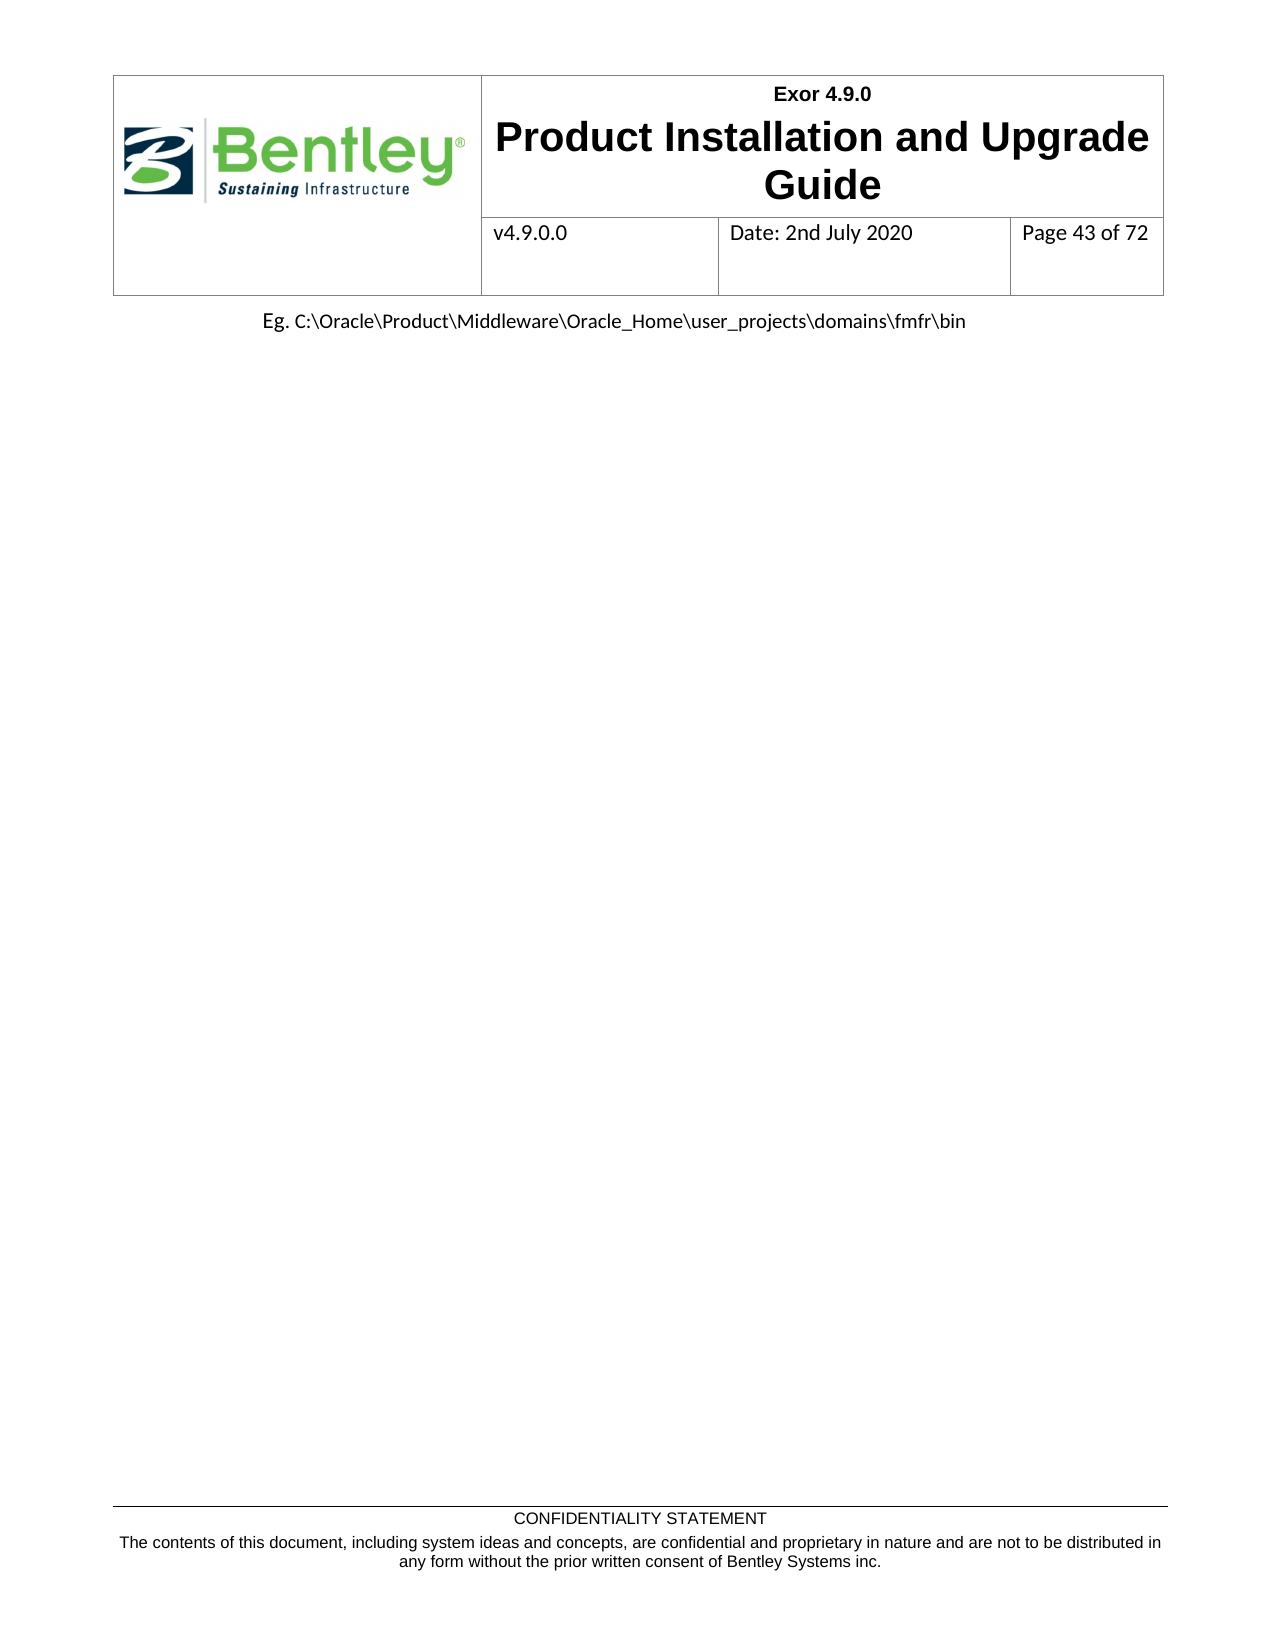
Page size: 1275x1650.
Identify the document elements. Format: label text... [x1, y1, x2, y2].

list Eg. C:\Oracle\Product\Middleware\Oracle_Home\user_projects\domains\fmfr\bin [225, 306, 1162, 334]
picture [124, 118, 465, 203]
